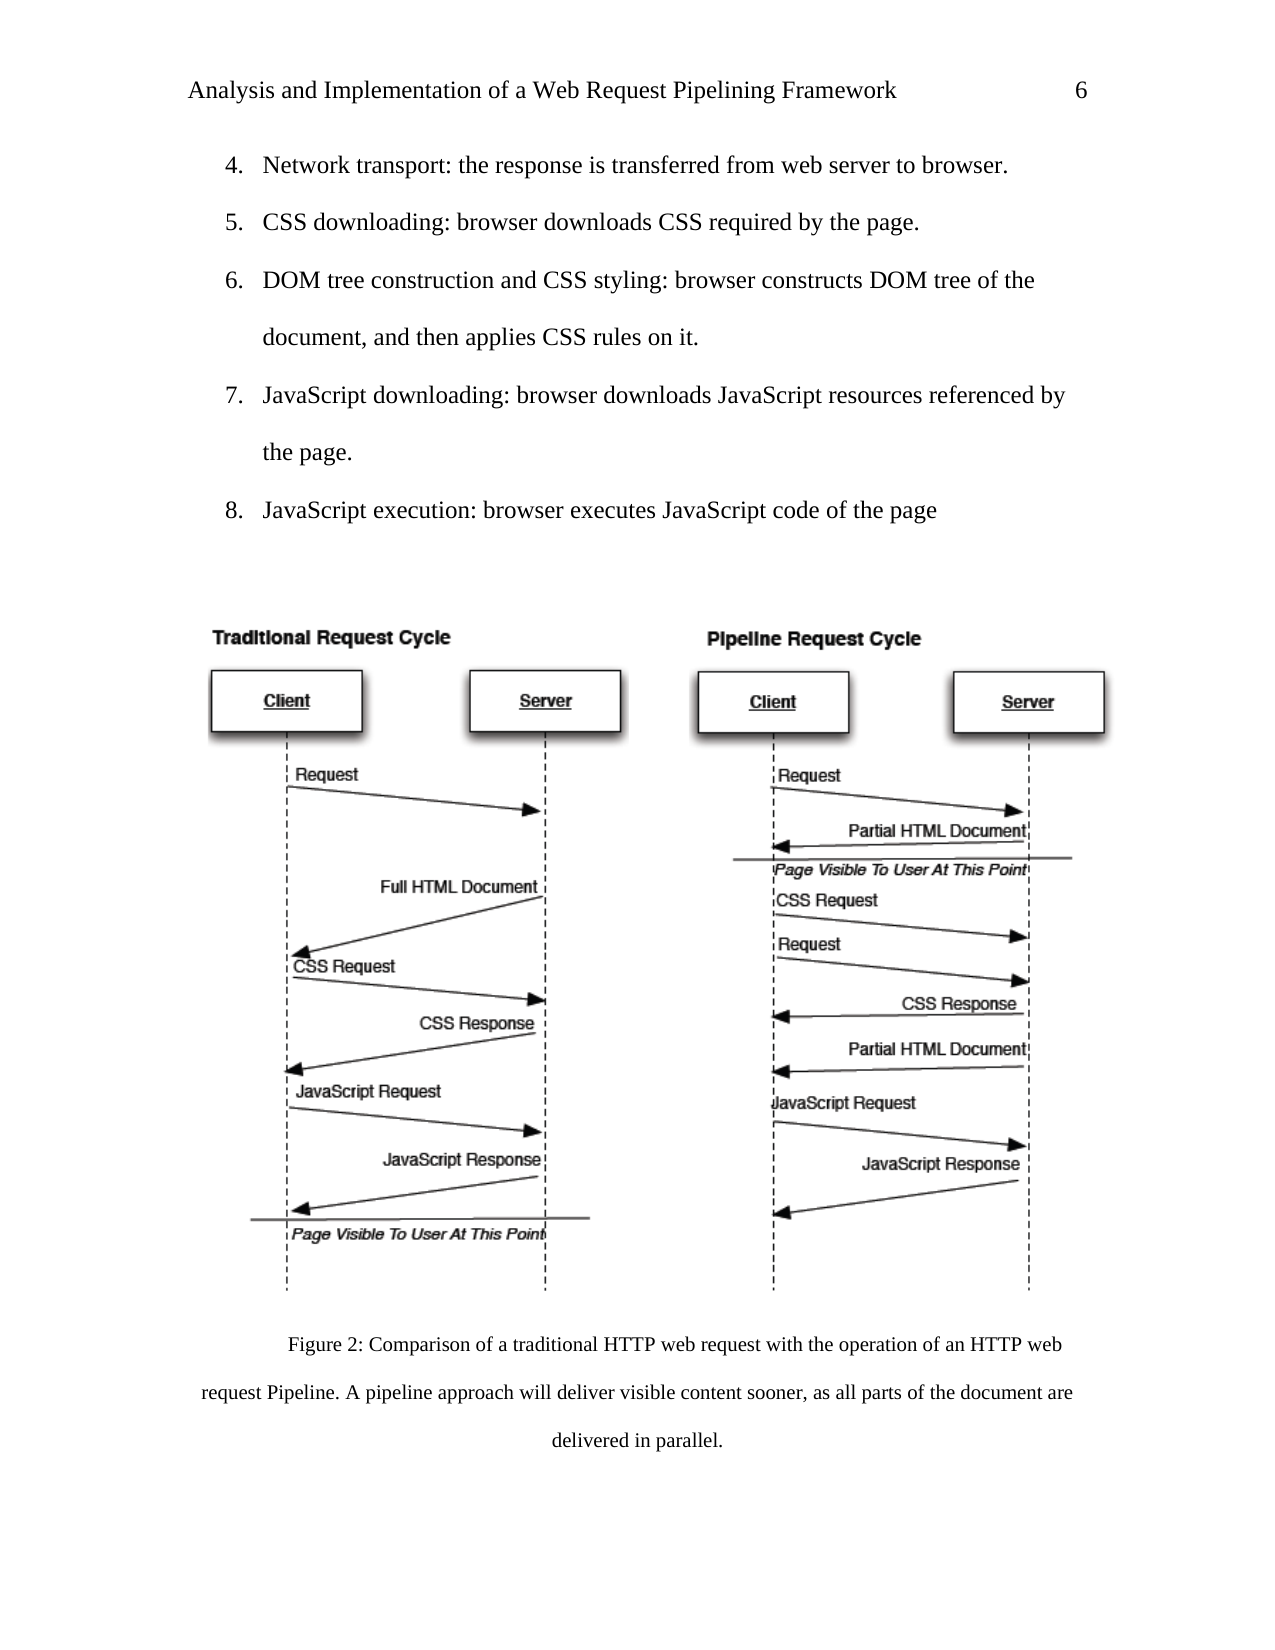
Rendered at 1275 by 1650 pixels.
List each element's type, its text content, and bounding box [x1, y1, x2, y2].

list Network transport: the response is transferred from web server to browser. [225, 150, 1087, 179]
picture [688, 610, 1115, 1292]
text Figure 2: Comparison of a traditional HTTP web request with the operation of an HTTP web request Pipeline. A pipeline approach will deliver visible content sooner, as all parts of the document are delivered in parallel. [187, 1332, 1087, 1452]
list CSS downloading: browser downloads CSS required by the page. [225, 207, 1087, 236]
list DOM tree construction and CSS styling: browser constructs DOM tree of the document, and then applies CSS rules on it. [225, 265, 1087, 351]
table_header [678, 610, 1211, 1332]
list JavaScript downloading: browser downloads JavaScript resources referenced by the page. [225, 380, 1087, 466]
picture [187, 610, 629, 1308]
table_header [176, 610, 677, 1332]
list JavaScript execution: browser executes JavaScript code of the page [225, 495, 1087, 524]
